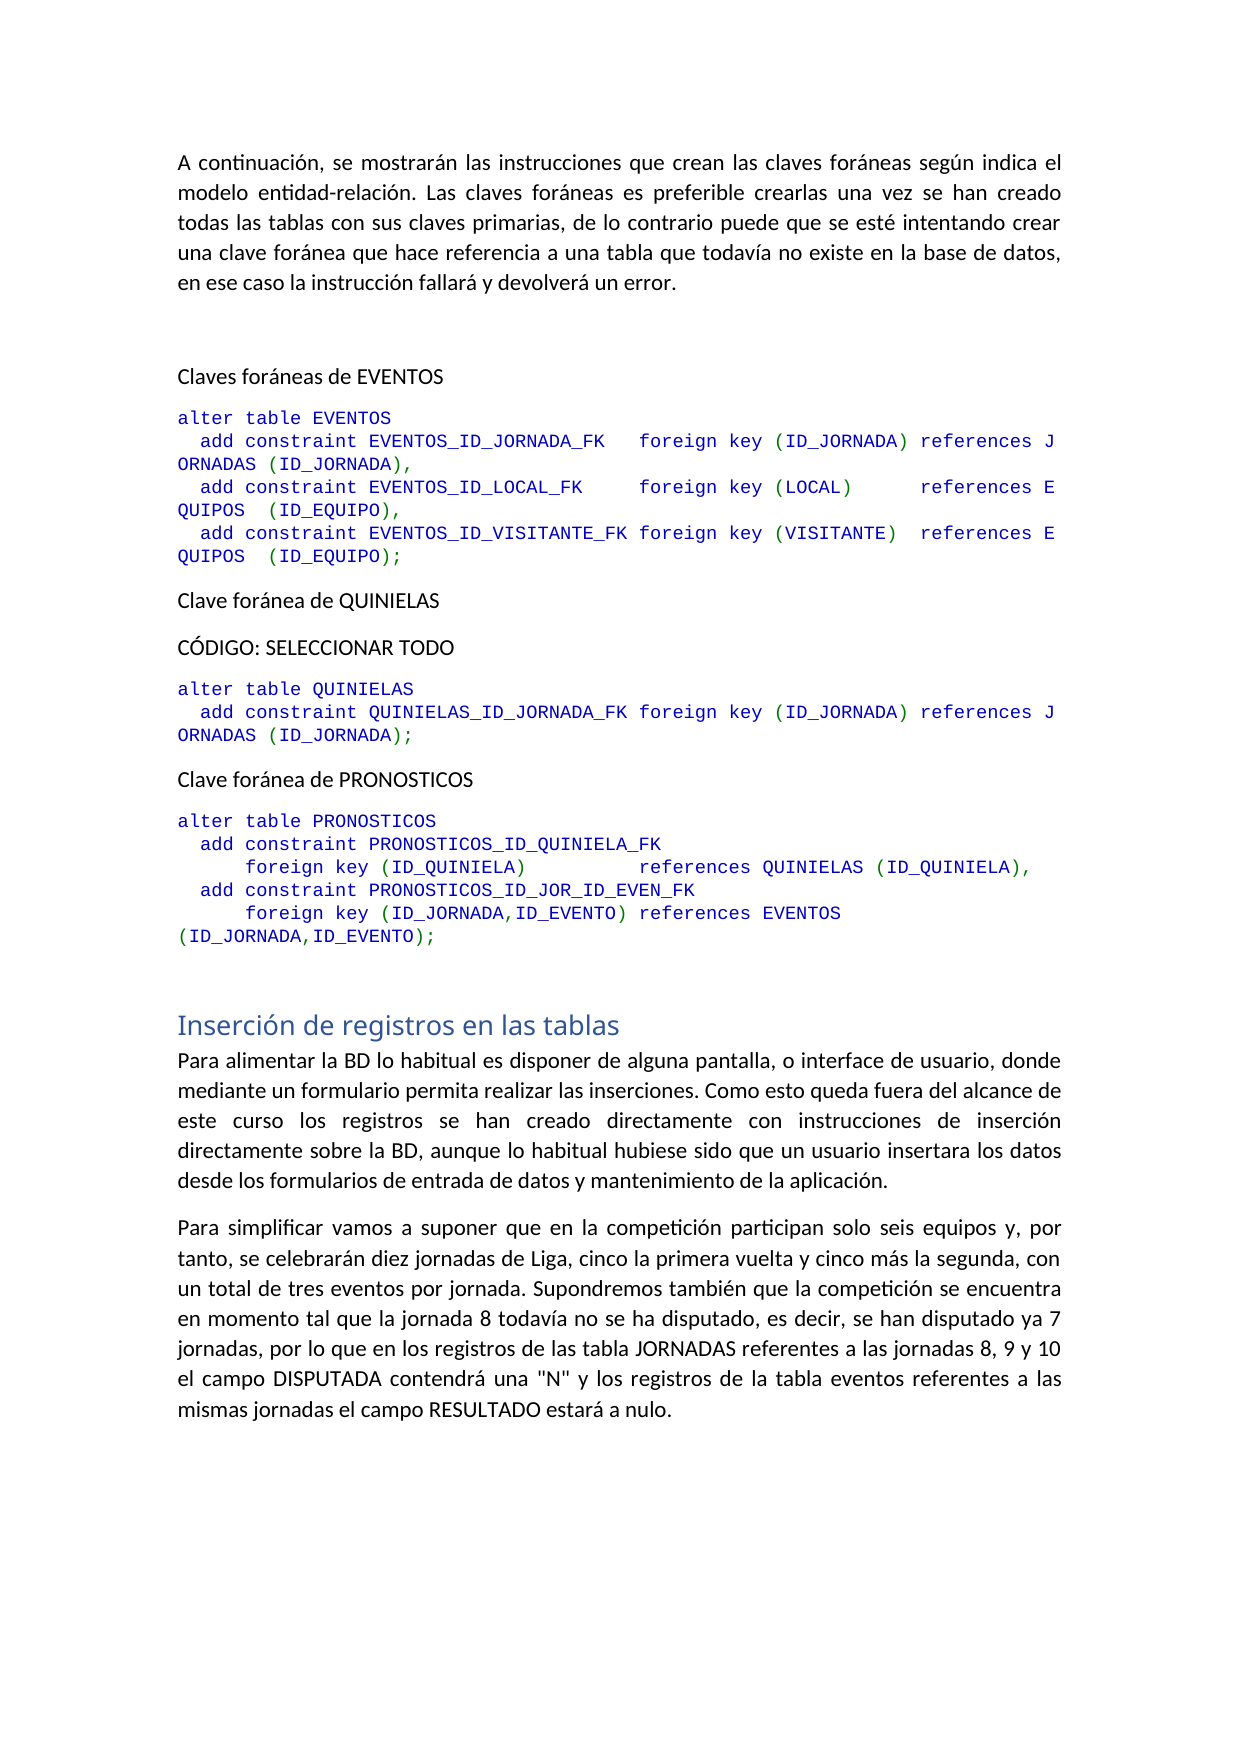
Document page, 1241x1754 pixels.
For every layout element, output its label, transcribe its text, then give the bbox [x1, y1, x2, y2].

text Clave foránea de PRONOSTICOS [177, 765, 1063, 793]
text Clave foránea de QUINIELAS [177, 586, 1063, 614]
text A continuación, se mostrarán las instrucciones que crean las claves foráneas según indica el modelo entidad-relación. Las claves foráneas es preferible crearlas una vez se han creado todas las tablas con sus claves primarias, de lo contrario puede que se esté intentando crear una clave foránea que hace referencia a una tabla que todavía no existe en la base de datos, en ese caso la instrucción fallará y devolverá un error. [177, 148, 1063, 296]
text Para alimentar la BD lo habitual es disponer de alguna pantalla, o interface de usuario, donde mediante un formulario permita realizar las inserciones. Como esto queda fuera del alcance de este curso los registros se han creado directamente con instrucciones de inserción directamente sobre la BD, aunque lo habitual hubiese sido que un usuario insertara los datos desde los formularios de entrada de datos y mantenimiento de la aplicación. [177, 1046, 1063, 1194]
text alter table EVENTOS add constraint EVENTOS_ID_JORNADA_FK foreign key (ID_JORNADA) references JORNADAS (ID_JORNADA), add constraint EVENTOS_ID_LOCAL_FK foreign key (LOCAL) references EQUIPOS (ID_EQUIPO), add constraint EVENTOS_ID_VISITANTE_FK foreign key (VISITANTE) references EQUIPOS (ID_EQUIPO); [177, 409, 1063, 568]
text alter table PRONOSTICOS add constraint PRONOSTICOS_ID_QUINIELA_FK foreign key (ID_QUINIELA) references QUINIELAS (ID_QUINIELA), add constraint PRONOSTICOS_ID_JOR_ID_EVEN_FK foreign key (ID_JORNADA,ID_EVENTO) references EVENTOS (ID_JORNADA,ID_EVENTO); [177, 812, 1063, 948]
text alter table QUINIELAS add constraint QUINIELAS_ID_JORNADA_FK foreign key (ID_JORNADA) references JORNADAS (ID_JORNADA); [177, 680, 1063, 747]
subtitle Inserción de registros en las tablas [177, 1006, 1063, 1043]
text CÓDIGO: SELECCIONAR TODO [177, 633, 1063, 661]
text Claves foráneas de EVENTOS [177, 362, 1063, 390]
text Para simplificar vamos a suponer que en la competición participan solo seis equipos y, por tanto, se celebrarán diez jornadas de Liga, cinco la primera vuelta y cinco más la segunda, con un total de tres eventos por jornada. Supondremos también que la competición se encuentra en momento tal que la jornada 8 todavía no se ha disputado, es decir, se han disputado ya 7 jornadas, por lo que en los registros de las tabla JORNADAS referentes a las jornadas 8, 9 y 10 el campo DISPUTADA contendrá una "N" y los registros de la tabla eventos referentes a las mismas jornadas el campo RESULTADO estará a nulo. [177, 1213, 1063, 1423]
